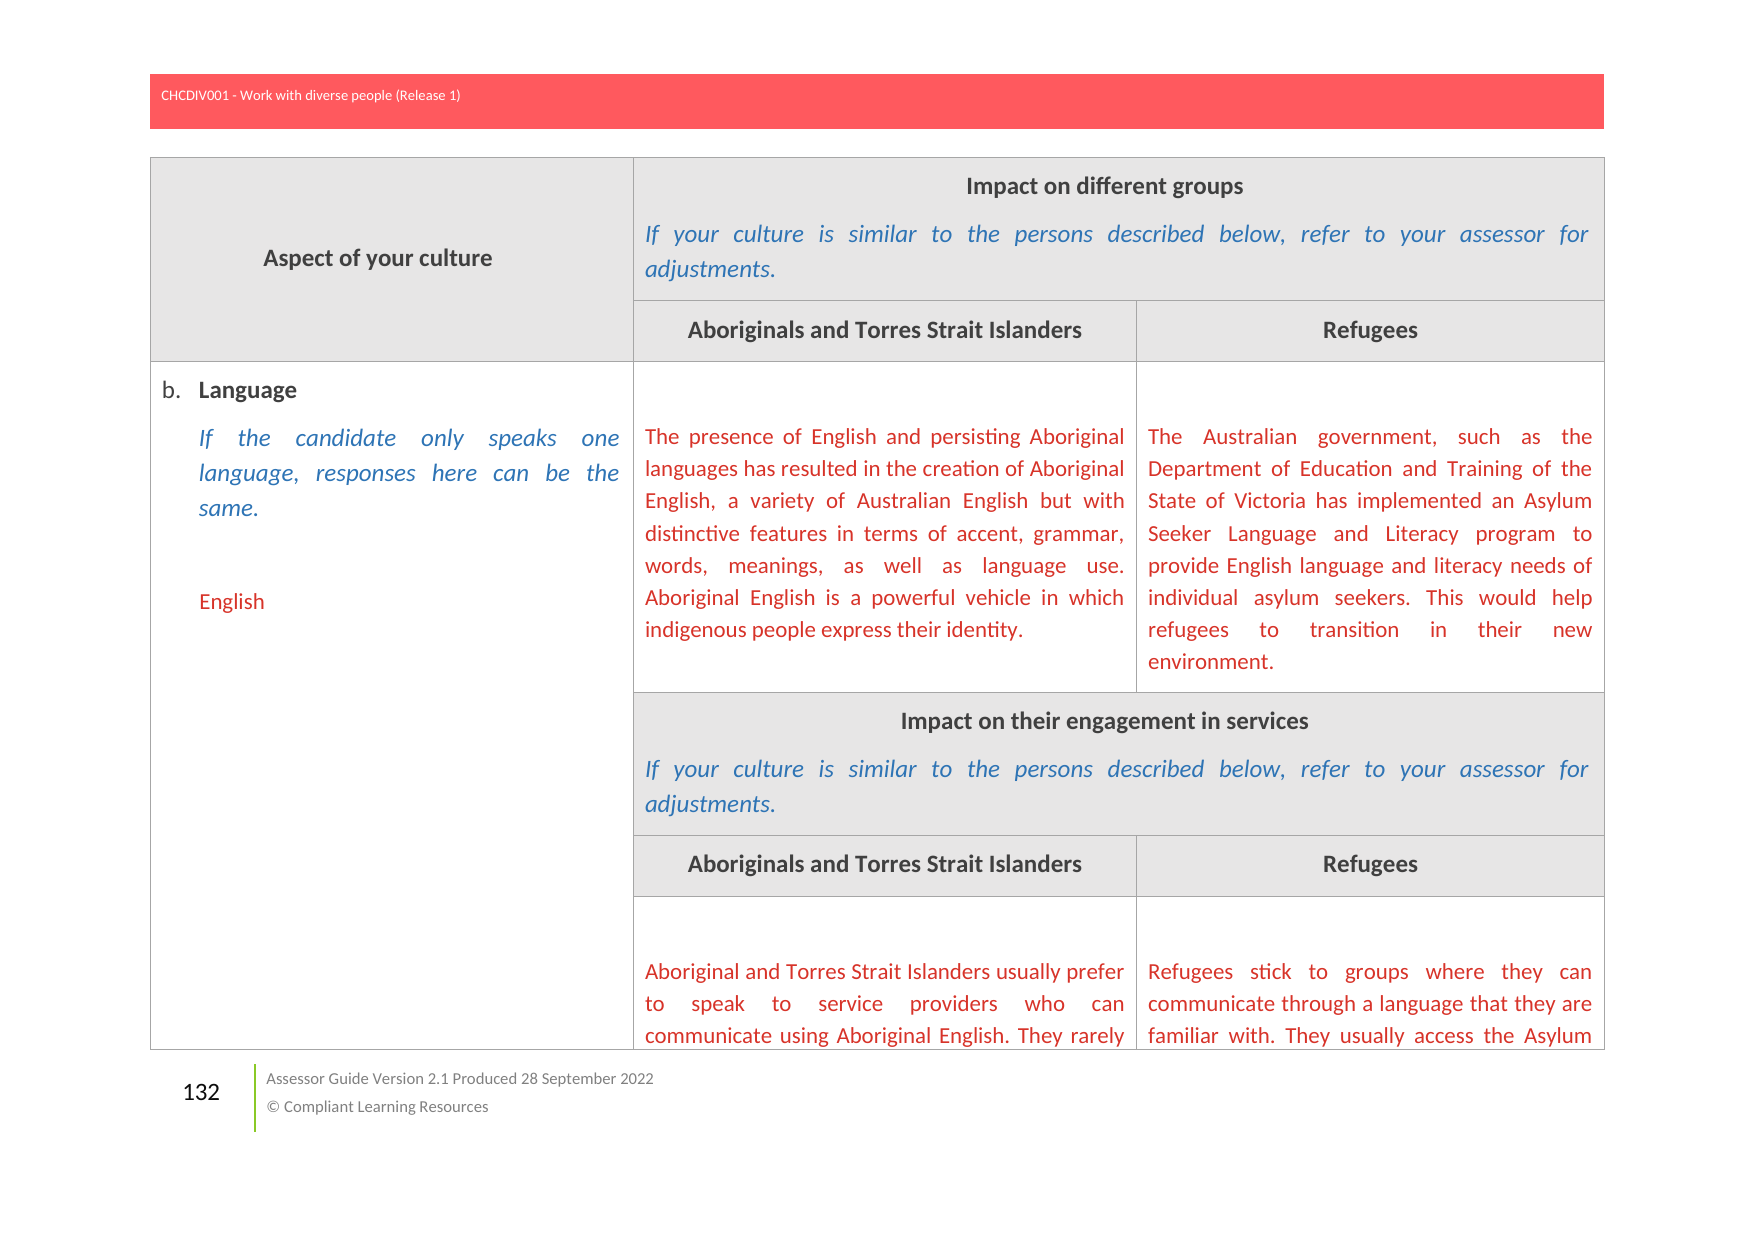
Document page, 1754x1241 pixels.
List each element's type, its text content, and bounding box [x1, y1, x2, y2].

table_cell Aboriginals and Torres Strait Islanders [634, 301, 1136, 361]
table_cell The Australian government, such as the Department of Education and Training of the State of Victoria has implemented an Asylum Seeker Language and Literacy program to provide English language and literacy needs of individual asylum seekers. This would help refugees to transition in their new environment. [1137, 362, 1604, 692]
table_cell The presence of English and persisting Aboriginal languages has resulted in the creation of Aboriginal English, a variety of Australian English but with distinctive features in terms of accent, grammar, words, meanings, as well as language use. Aboriginal English is a powerful vehicle in which indigenous people express their identity. [634, 362, 1136, 692]
table_cell Impact on their engagement in services If your culture is similar to the persons described below, refer to your assessor for adjustments. [634, 693, 1604, 835]
table_header Impact on different groups If your culture is similar to the persons described below, refer to your assessor for adjustments. [634, 158, 1604, 300]
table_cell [634, 897, 1136, 1049]
table_cell Refugees [1137, 301, 1604, 361]
table_header Aspect of your culture [151, 158, 633, 361]
table_cell Language If the candidate only speaks one language, responses here can be the same. English [151, 362, 633, 1049]
table_cell Refugees [1137, 836, 1604, 896]
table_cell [1137, 897, 1604, 1049]
table_cell Aboriginals and Torres Strait Islanders [634, 836, 1136, 896]
